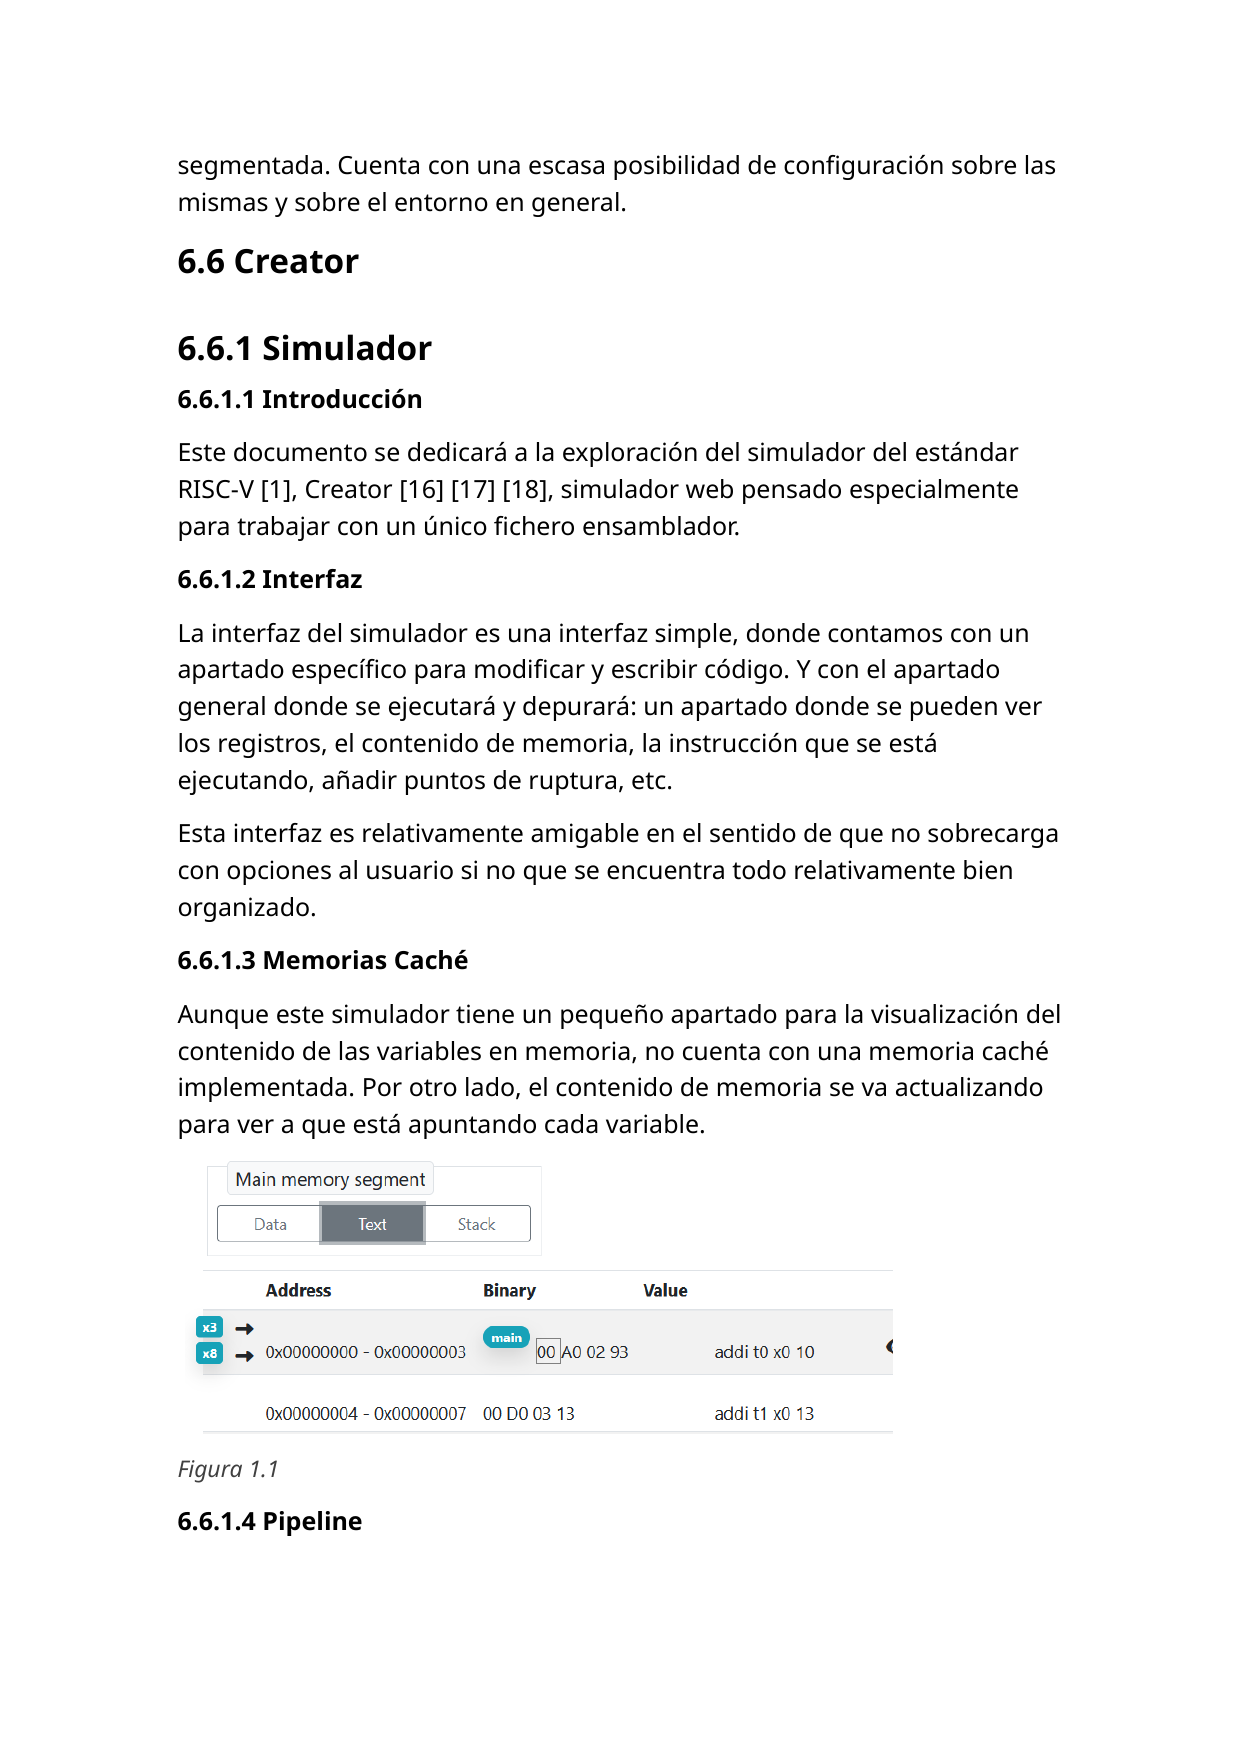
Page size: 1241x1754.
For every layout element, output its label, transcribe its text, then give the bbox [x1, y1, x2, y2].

subtitle 6.6.1.3 Memorias Caché [177, 943, 1063, 977]
subtitle 6.6.1 Simulador [177, 324, 1063, 370]
subtitle 6.6.1.1 Introducción [177, 382, 1063, 416]
text Esta interfaz es relativamente amigable en el sentido de que no sobrecarga con opciones al usuario si no que se encuentra todo relativamente bien organizado. [177, 816, 1063, 923]
text La interfaz del simulador es una interfaz simple, donde contamos con un apartado específico para modificar y escribir código. Y con el apartado general donde se ejecutará y depurará: un apartado donde se pueden ver los registros, el contenido de memoria, la instrucción que se está ejecutando, añadir puntos de ruptura, etc. [177, 615, 1063, 797]
subtitle 6.6 Creator [177, 238, 1063, 283]
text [177, 148, 1063, 218]
subtitle 6.6.1.2 Interfaz [177, 562, 1063, 596]
text Aunque este simulador tiene un pequeño apartado para la visualización del contenido de las variables en memoria, no cuenta con una memoria caché implementada. Por otro lado, el contenido de memoria se va actualizando para ver a que está apuntando cada variable. [177, 996, 1063, 1141]
subtitle 6.6.1.4 Pipeline [177, 1504, 1063, 1538]
picture [177, 1160, 894, 1434]
text Este documento se dedicará a la exploración del simulador del estándar RISC-V, Creator, simulador web pensado especialmente para trabajar con un único fichero ensamblador. [177, 435, 1063, 543]
